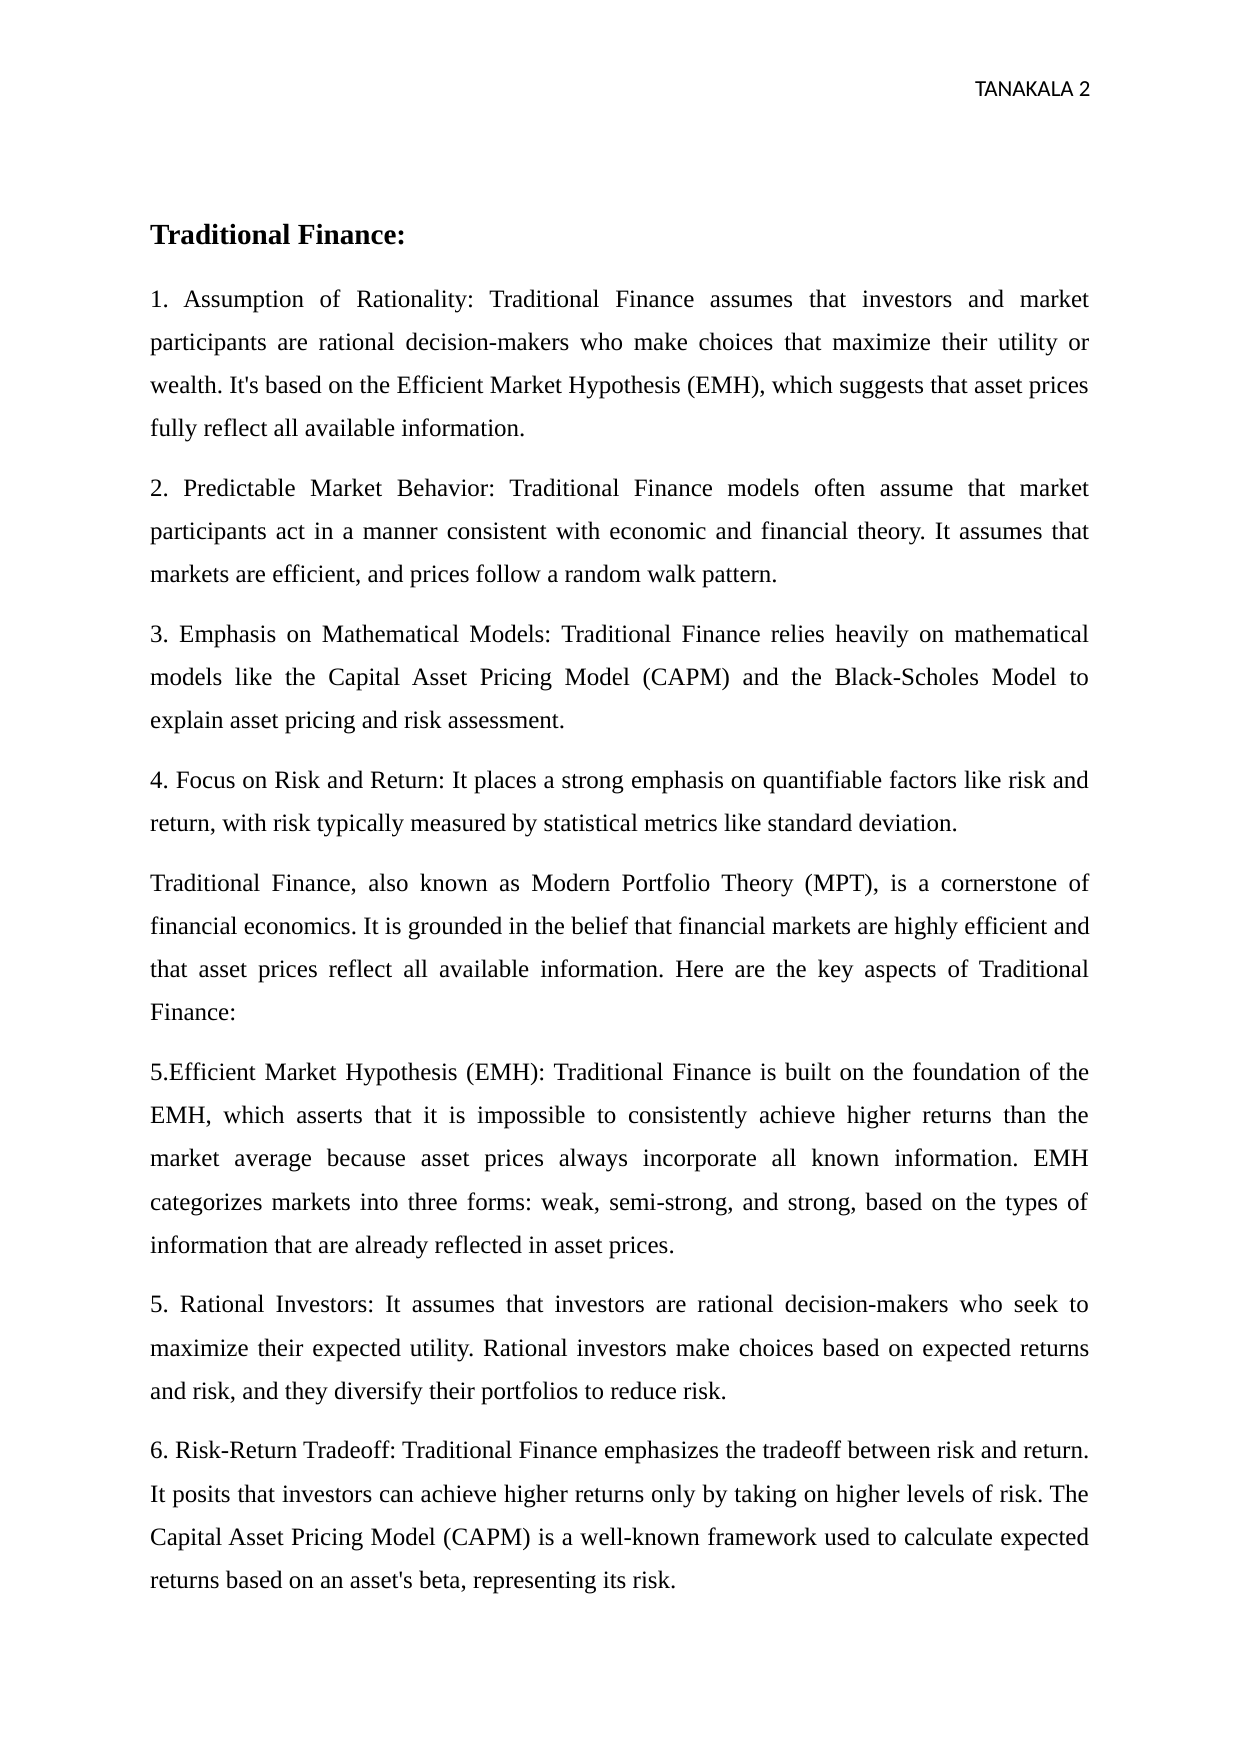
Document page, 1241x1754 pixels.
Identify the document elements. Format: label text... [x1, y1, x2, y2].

text Traditional Finance: [150, 217, 1090, 251]
text 2. Predictable Market Behavior: Traditional Finance models often assume that market participants act in a manner consistent with economic and financial theory. It assumes that markets are efficient, and prices follow a random walk pattern. [150, 473, 1090, 588]
text Traditional Finance, also known as Modern Portfolio Theory (MPT), is a cornerstone of financial economics. It is grounded in the belief that financial markets are highly efficient and that asset prices reflect all available information. Here are the key aspects of Traditional Finance: [150, 868, 1090, 1026]
text 5.Efficient Market Hypothesis (EMH): Traditional Finance is built on the foundation of the EMH, which asserts that it is impossible to consistently achieve higher returns than the market average because asset prices always incorporate all known information. EMH categorizes markets into three forms: weak, semi-strong, and strong, based on the types of information that are already reflected in asset prices. [150, 1057, 1090, 1258]
text 6. Risk-Return Tradeoff: Traditional Finance emphasizes the tradeoff between risk and return. It posits that investors can achieve higher returns only by taking on higher levels of risk. The Capital Asset Pricing Model (CAPM) is a well-known framework used to calculate expected returns based on an asset's beta, representing its risk. [150, 1436, 1090, 1594]
text 4. Focus on Risk and Return: It places a strong emphasis on quantifiable factors like risk and return, with risk typically measured by statistical metrics like standard deviation. [150, 765, 1090, 837]
text 3. Emphasis on Mathematical Models: Traditional Finance relies heavily on mathematical models like the Capital Asset Pricing Model (CAPM) and the Black-Scholes Model to explain asset pricing and risk assessment. [150, 619, 1090, 734]
text 1. Assumption of Rationality: Traditional Finance assumes that investors and market participants are rational decision-makers who make choices that maximize their utility or wealth. It's based on the Efficient Market Hypothesis (EMH), which suggests that asset prices fully reflect all available information. [150, 284, 1090, 442]
text 5. Rational Investors: It assumes that investors are rational decision-makers who seek to maximize their expected utility. Rational investors make choices based on expected returns and risk, and they diversify their portfolios to reduce risk. [150, 1289, 1090, 1404]
